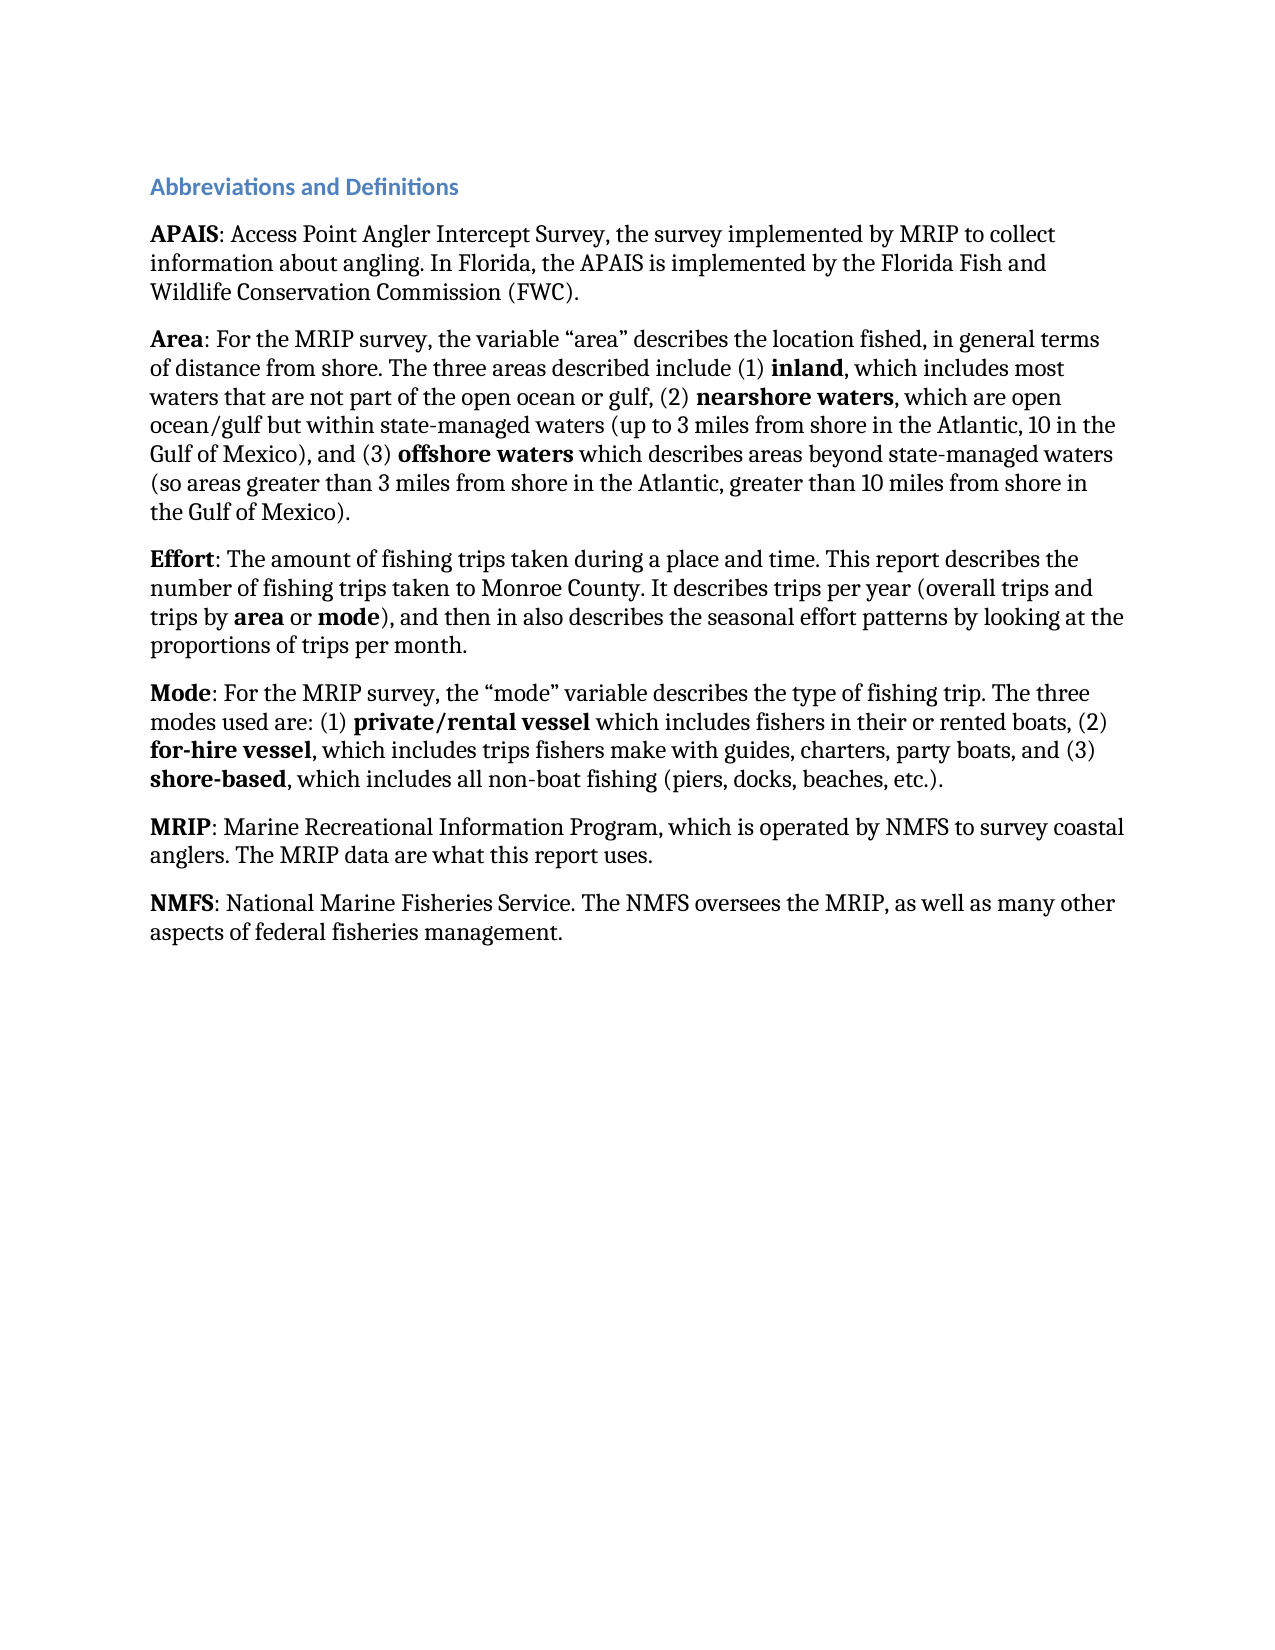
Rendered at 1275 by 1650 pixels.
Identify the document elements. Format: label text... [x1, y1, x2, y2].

text Mode: For the MRIP survey, the “mode” variable describes the type of fishing trip. The three modes used are: (1) private/rental vessel which includes fishers in their or rented boats, (2) for-hire vessel, which includes trips fishers make with guides, charters, party boats, and (3) shore-based, which includes all non-boat fishing (piers, docks, beaches, etc.). [150, 679, 1125, 794]
text Effort: The amount of fishing trips taken during a place and time. This report describes the number of fishing trips taken to Monroe County. It describes trips per year (overall trips and trips by area or mode), and then in also describes the seasonal effort patterns by looking at the proportions of trips per month. [150, 545, 1125, 660]
text NMFS: National Marine Fisheries Service. The NMFS oversees the MRIP, as well as many other aspects of federal fisheries management. [150, 889, 1125, 946]
text APAIS: Access Point Angler Intercept Survey, the survey implemented by MRIP to collect information about angling. In Florida, the APAIS is implemented by the Florida Fish and Wildlife Conservation Commission (FWC). [150, 220, 1125, 306]
text Area: For the MRIP survey, the variable “area” describes the location fished, in general terms of distance from shore. The three areas described include (1) inland, which includes most waters that are not part of the open ocean or gulf, (2) nearshore waters, which are open ocean/gulf but within state-managed waters (up to 3 miles from shore in the Atlantic, 10 in the Gulf of Mexico), and (3) offshore waters which describes areas beyond state-managed waters (so areas greater than 3 miles from shore in the Atlantic, greater than 10 miles from shore in the Gulf of Mexico). [150, 325, 1125, 526]
text MRIP: Marine Recreational Information Program, which is operated by NMFS to survey coastal anglers. The MRIP data are what this report uses. [150, 813, 1125, 870]
subtitle Abbreviations and Definitions [150, 171, 1125, 201]
